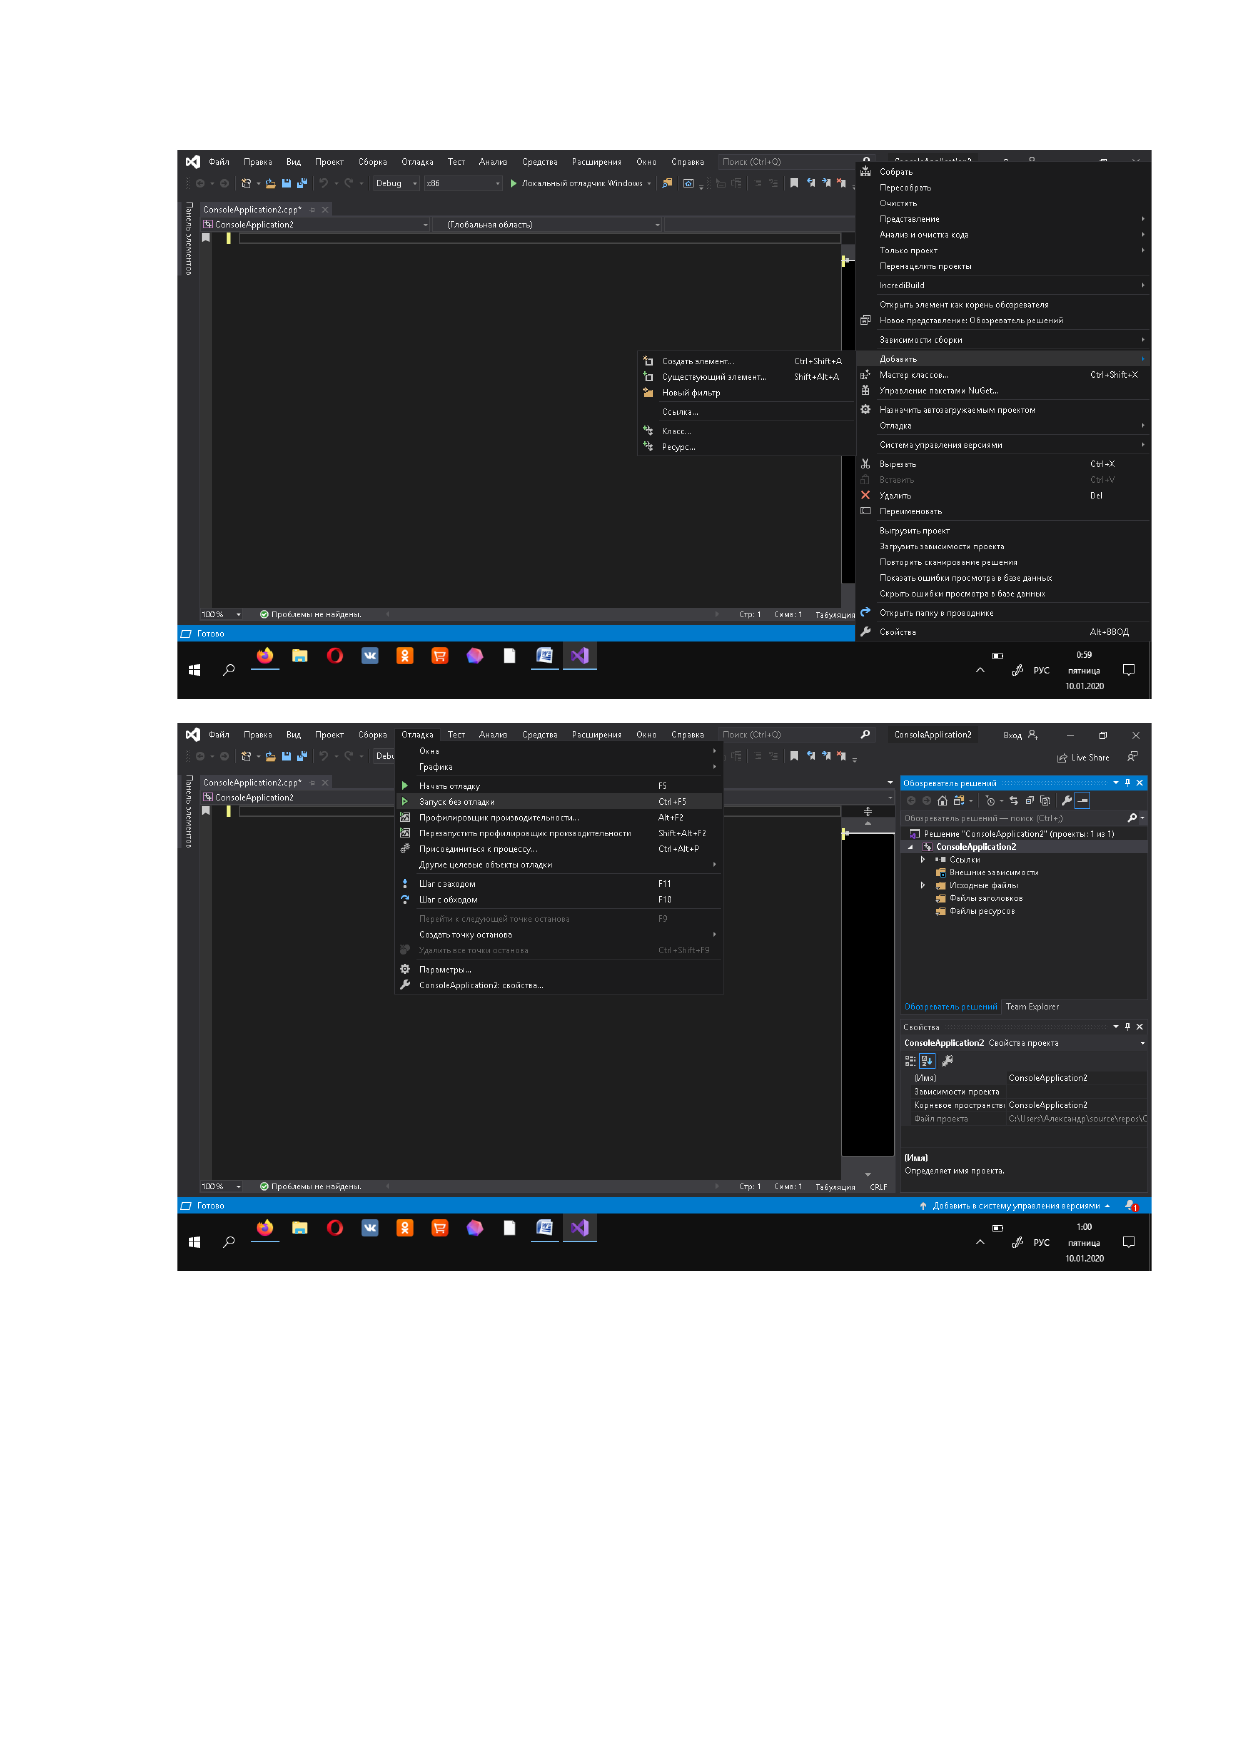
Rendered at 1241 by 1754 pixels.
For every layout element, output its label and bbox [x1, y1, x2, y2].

picture [177, 150, 1152, 699]
picture [177, 723, 1152, 1271]
